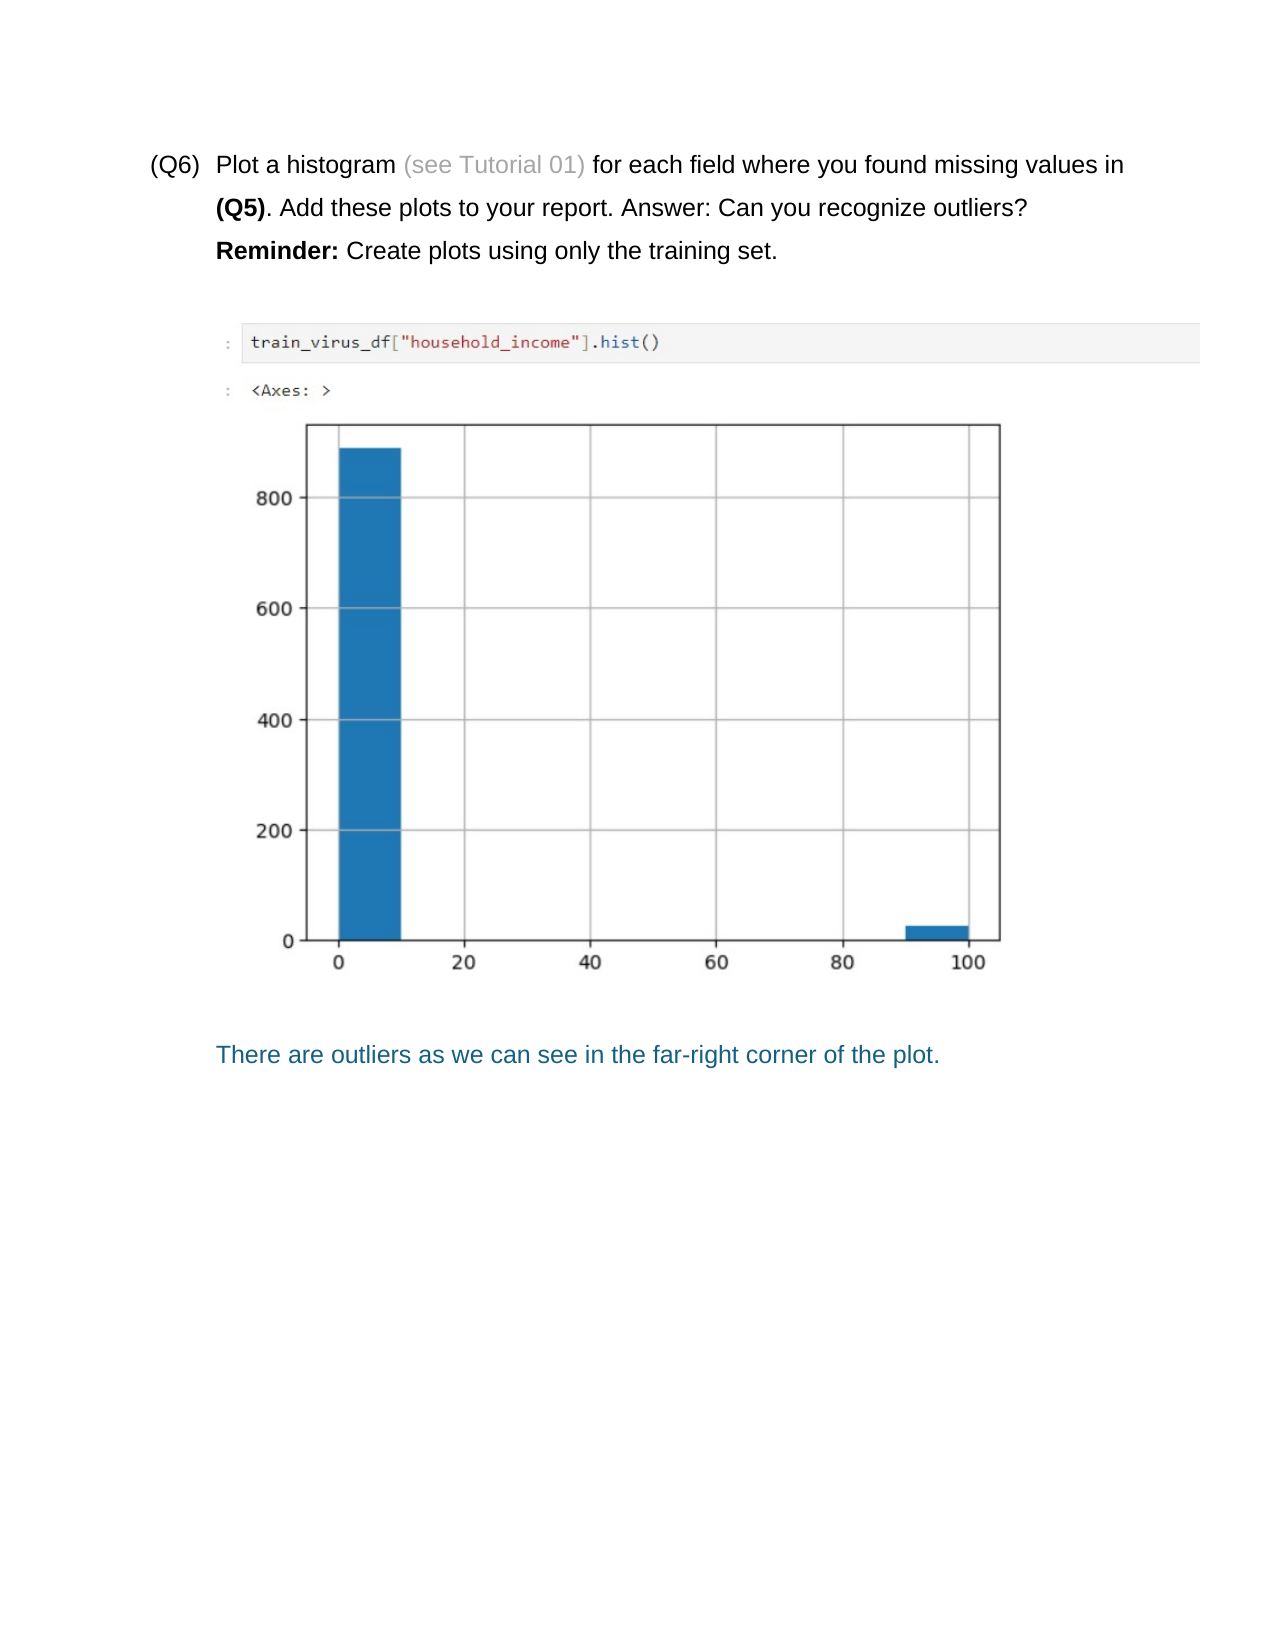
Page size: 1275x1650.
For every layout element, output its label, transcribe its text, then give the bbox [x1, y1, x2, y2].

picture [225, 322, 1200, 984]
text There are outliers as we can see in the far-right corner of the plot. [216, 1040, 1125, 1069]
text Reminder: Create plots using only the training set. [216, 236, 1125, 265]
list Plot a histogram (see Tutorial 01) for each field where you found missing values in ‎(Q5). Add these plots to your report. Answer: Can you recognize outliers? [150, 150, 1125, 222]
